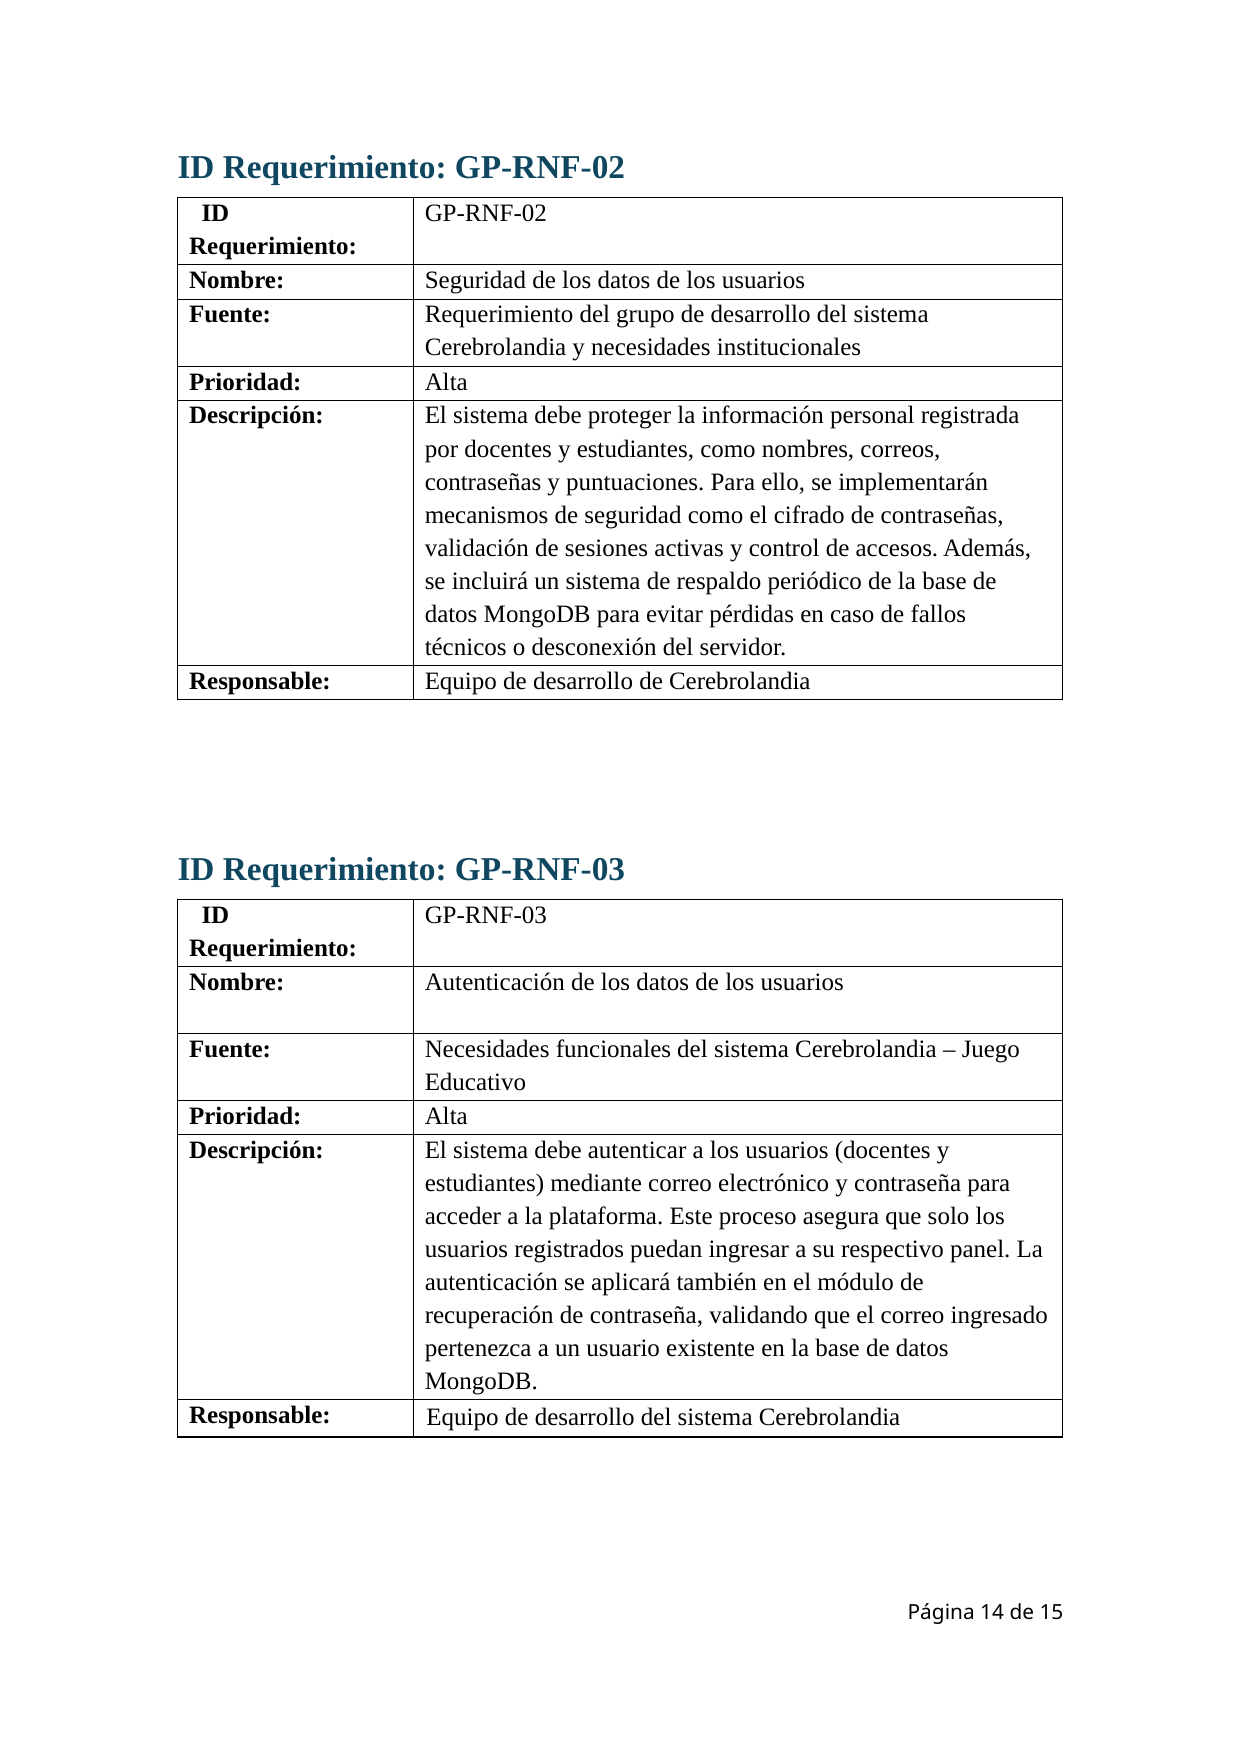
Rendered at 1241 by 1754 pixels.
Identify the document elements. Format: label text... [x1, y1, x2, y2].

table_cell Autenticación de los datos de los usuarios [414, 967, 1062, 1033]
table_cell Fuente: [178, 1034, 413, 1100]
table_cell Descripción: [178, 1135, 413, 1399]
table_cell El sistema debe autenticar a los usuarios (docentes y estudiantes) mediante correo electrónico y contraseña para acceder a la plataforma. Este proceso asegura que solo los usuarios registrados puedan ingresar a su respectivo panel. La autenticación se aplicará también en el módulo de recuperación de contraseña, validando que el correo ingresado pertenezca a un usuario existente en la base de datos MongoDB. [414, 1135, 1062, 1399]
table_cell Alta [414, 367, 1062, 399]
table_header GP-RNF-02 [414, 198, 1062, 264]
table_cell Alta [414, 1101, 1062, 1134]
table_cell Requerimiento del grupo de desarrollo del sistema Cerebrolandia y necesidades institucionales [414, 300, 1062, 366]
table_cell Seguridad de los datos de los usuarios [414, 265, 1062, 298]
subtitle ID Requerimiento: GP-RNF-03 [177, 849, 1063, 887]
table_cell Nombre: [178, 967, 413, 1033]
table_cell Necesidades funcionales del sistema Cerebrolandia – Juego Educativo [414, 1034, 1062, 1100]
table_cell Responsable: [178, 1400, 413, 1436]
table_header ID Requerimiento: [178, 900, 413, 966]
table_cell Prioridad: [178, 1101, 413, 1134]
table_cell [414, 1400, 1062, 1436]
table_header ID Requerimiento: [178, 198, 413, 264]
subtitle ID Requerimiento: GP-RNF-02 [177, 148, 1063, 186]
table_cell Fuente: [178, 300, 413, 366]
table_cell Descripción: [178, 401, 413, 665]
table_cell Prioridad: [178, 367, 413, 399]
table_cell Nombre: [178, 265, 413, 298]
table_cell Responsable: [178, 666, 413, 699]
table_header GP-RNF-03 [414, 900, 1062, 966]
table_cell El sistema debe proteger la información personal registrada por docentes y estudiantes, como nombres, correos, contraseñas y puntuaciones. Para ello, se implementarán mecanismos de seguridad como el cifrado de contraseñas, validación de sesiones activas y control de accesos. Además, se incluirá un sistema de respaldo periódico de la base de datos MongoDB para evitar pérdidas en caso de fallos técnicos o desconexión del servidor. [414, 401, 1062, 665]
table_cell Equipo de desarrollo de Cerebrolandia [414, 666, 1062, 699]
